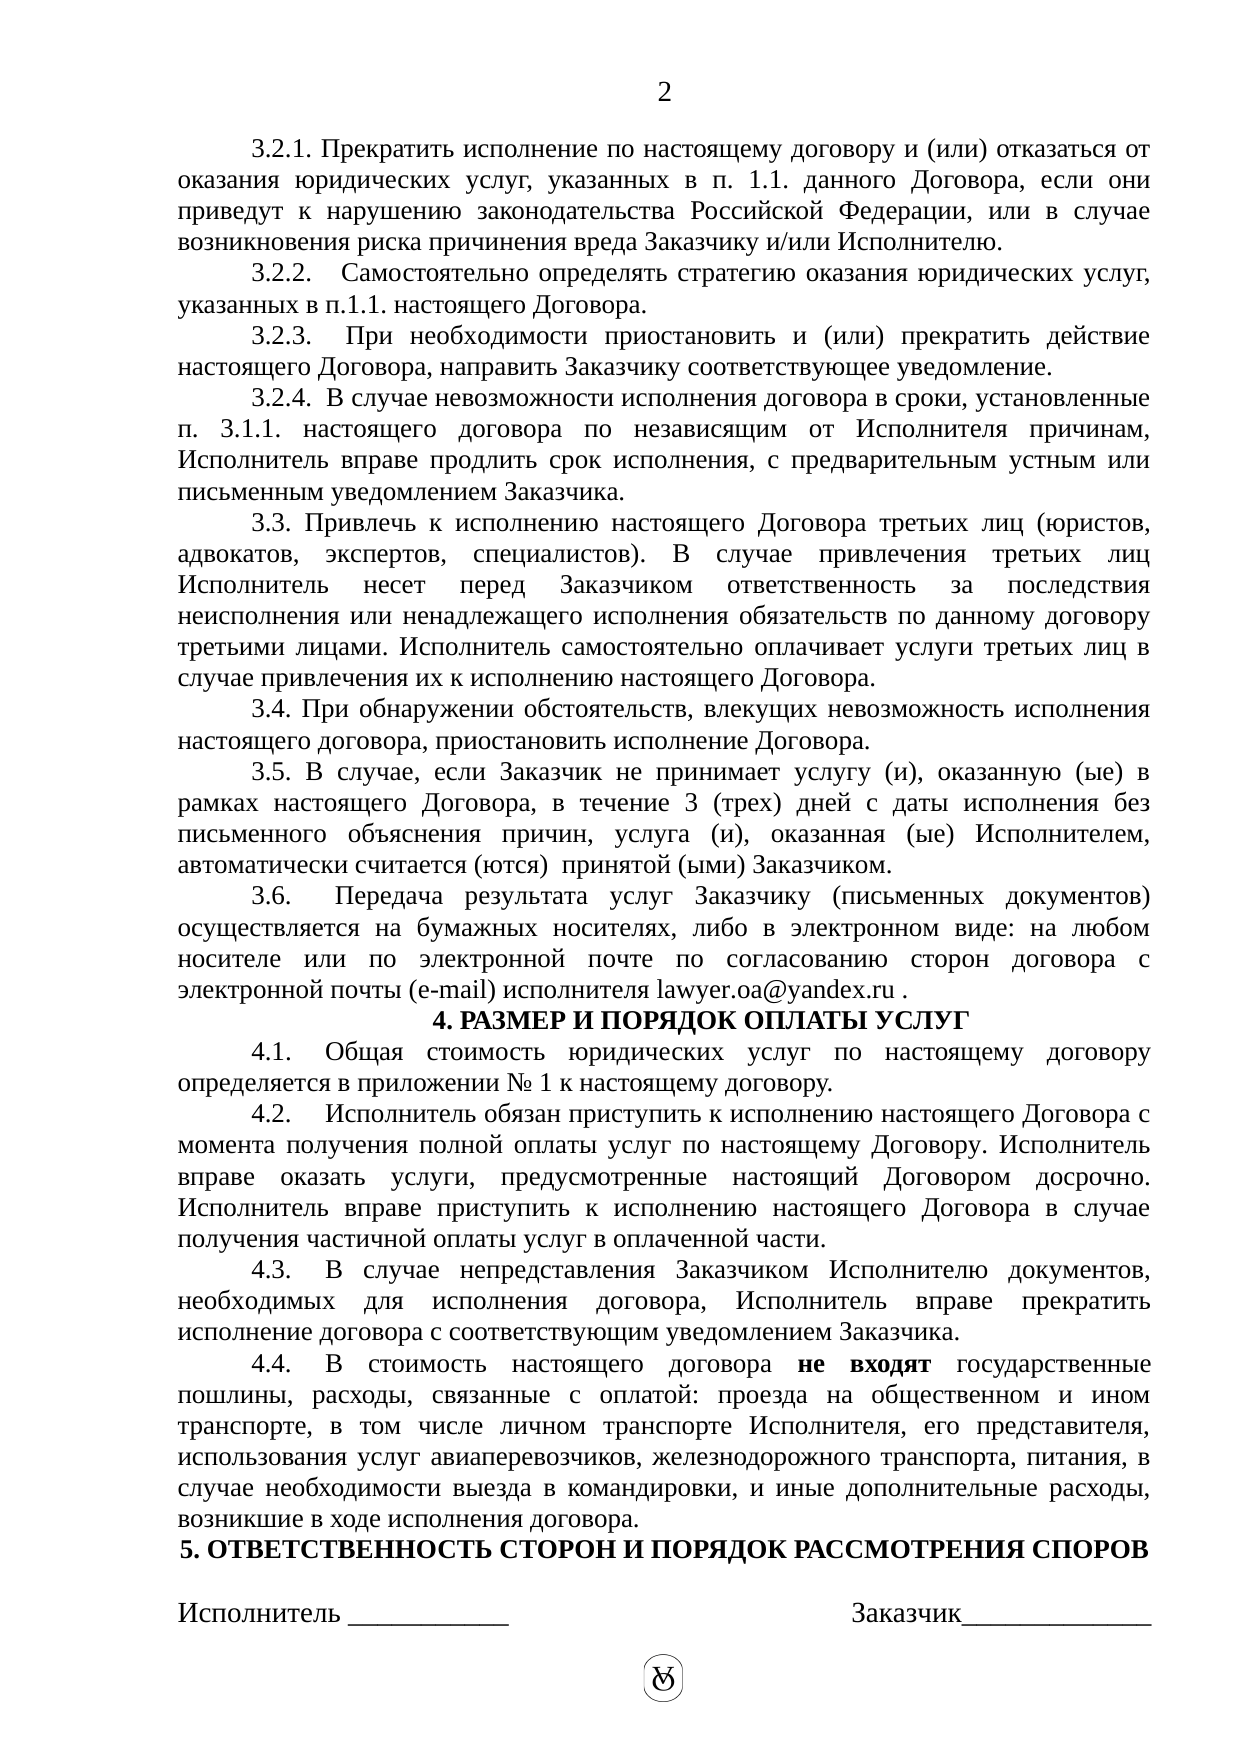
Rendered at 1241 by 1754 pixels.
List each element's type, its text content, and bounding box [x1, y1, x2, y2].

text 3.2.3. При необходимости приостановить и (или) прекратить действие настоящего Договора, направить Заказчику соответствующее уведомление. [177, 319, 1152, 381]
text 3.6. Передача результата услуг Заказчику (письменных документов) осуществляется на бумажных носителях, либо в электронном виде: на любом носителе или по электронной почте по согласованию сторон договора с электронной почты (e-mail) исполнителя lawyer.oa@yandex.ru . [177, 879, 1152, 1004]
text 3.2.2. Самостоятельно определять стратегию оказания юридических услуг, указанных в п.1.1. настоящего Договора. [177, 257, 1152, 319]
text 4.3. В случае непредставления Заказчиком Исполнителю документов, необходимых для исполнения договора, Исполнитель вправе прекратить исполнение договора с соответствующим уведомлением Заказчика. [177, 1253, 1152, 1347]
text 4.1. Общая стоимость юридических услуг по настоящему договору определяется в приложении № 1 к настоящему договору. [177, 1035, 1152, 1097]
text 4.4. В стоимость настоящего договора не входят государственные пошлины, расходы, связанные с оплатой: проезда на общественном и ином транспорте, в том числе личном транспорте Исполнителя, его представителя, использования услуг авиаперевозчиков, железнодорожного транспорта, питания, в случае необходимости выезда в командировки, и иные дополнительные расходы, возникшие в ходе исполнения договора. [177, 1347, 1152, 1533]
text 3.4. При обнаружении обстоятельств, влекущих невозможность исполнения настоящего договора, приостановить исполнение Договора. [177, 693, 1152, 755]
text 4.2. Исполнитель обязан приступить к исполнению настоящего Договора с момента получения полной оплаты услуг по настоящему Договору. Исполнитель вправе оказать услуги, предусмотренные настоящий Договором досрочно. Исполнитель вправе приступить к исполнению настоящего Договора в случае получения частичной оплаты услуг в оплаченной части. [177, 1097, 1152, 1253]
text 3.3. Привлечь к исполнению настоящего Договора третьих лиц (юристов, адвокатов, экспертов, специалистов). В случае привлечения третьих лиц Исполнитель несет перед Заказчиком ответственность за последствия неисполнения или ненадлежащего исполнения обязательств по данному договору третьими лицами. Исполнитель самостоятельно оплачивает услуги третьих лиц в случае привлечения их к исполнению настоящего Договора. [177, 506, 1152, 693]
text 4. РАЗМЕР И ПОРЯДОК ОПЛАТЫ УСЛУГ [177, 1004, 1152, 1035]
text 3.2.4. В случае невозможности исполнения договора в сроки, установленные п. 3.1.1. настоящего договора по независящим от Исполнителя причинам, Исполнитель вправе продлить срок исполнения, с предварительным устным или письменным уведомлением Заказчика. [177, 381, 1152, 506]
text 3.5. В случае, если Заказчик не принимает услугу (и), оказанную (ые) в рамках настоящего Договора, в течение 3 (трех) дней с даты исполнения без письменного объяснения причин, услуга (и), оказанная (ые) Исполнителем, автоматически считается (ются) принятой (ыми) Заказчиком. [177, 755, 1152, 879]
text 3.2.1. Прекратить исполнение по настоящему договору и (или) отказаться от оказания юридических услуг, указанных в п. 1.1. данного Договора, если они приведут к нарушению законодательства Российской Федерации, или в случае возникновения риска причинения вреда Заказчику и/или Исполнителю. [177, 132, 1152, 257]
text 5. ОТВЕТСТВЕННОСТЬ СТОРОН И ПОРЯДОК РАССМОТРЕНИЯ СПОРОВ [177, 1533, 1152, 1565]
